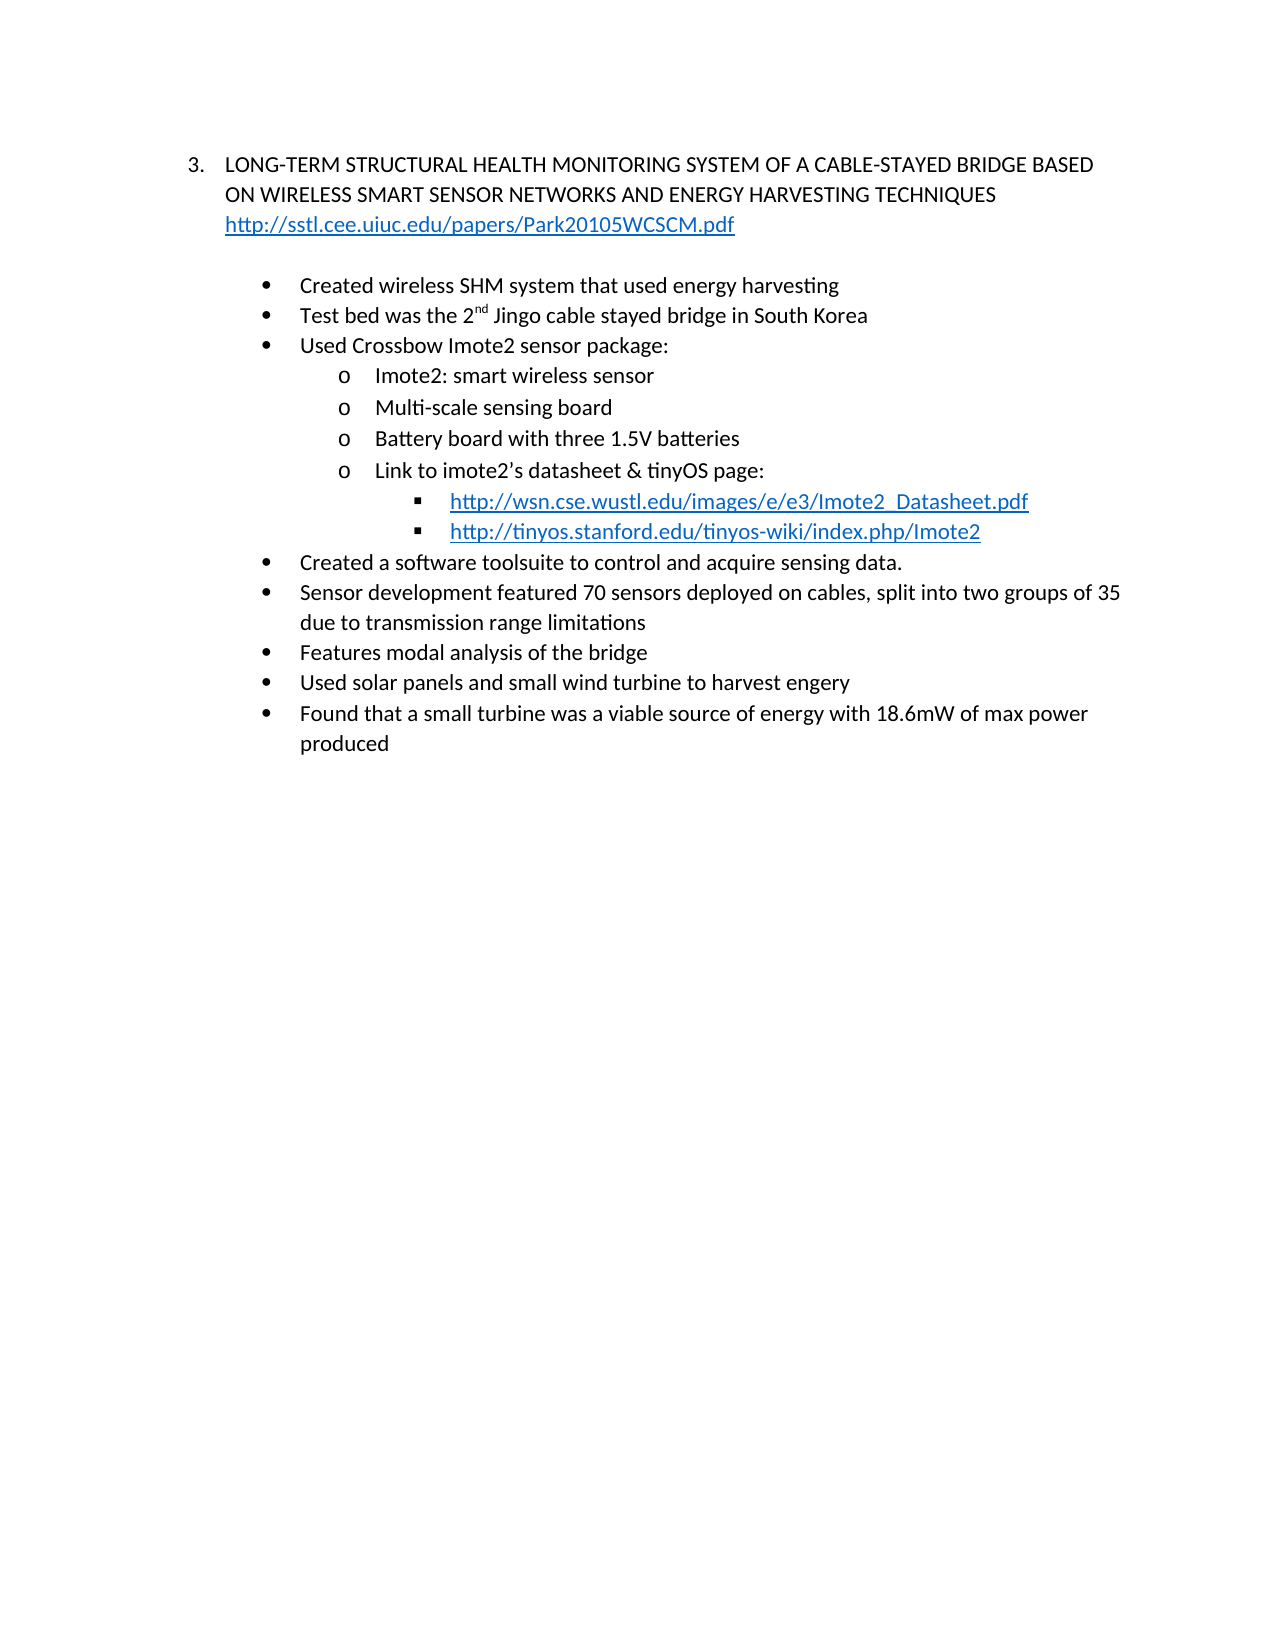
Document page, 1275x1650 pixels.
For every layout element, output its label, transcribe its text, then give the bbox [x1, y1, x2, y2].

list Created wireless SHM system that used energy harvesting [262, 271, 1125, 299]
list LONG-TERM STRUCTURAL HEALTH MONITORING SYSTEM OF A CABLE-STAYED BRIDGE BASED ON WIRELESS SMART SENSOR NETWORKS AND ENERGY HARVESTING TECHNIQUES [187, 150, 1125, 208]
list Link to imote2’s datasheet & tinyOS page: [337, 456, 1125, 485]
list http://wsn.cse.wustl.edu/images/e/e3/Imote2_Datasheet.pdf [412, 487, 1125, 515]
list Created a software toolsuite to control and acquire sensing data. [262, 548, 1125, 576]
list Battery board with three 1.5V batteries [337, 424, 1125, 453]
list Sensor development featured 70 sensors deployed on cables, split into two groups of 35 due to transmission range limitations [262, 578, 1125, 636]
list Found that a small turbine was a viable source of energy with 18.6mW of max power produced [262, 699, 1125, 757]
list Features modal analysis of the bridge [262, 638, 1125, 666]
list Used Crossbow Imote2 sensor package: [262, 331, 1125, 359]
list Multi-scale sensing board [337, 393, 1125, 422]
list http://sstl.cee.uiuc.edu/papers/Park20105WCSCM.pdf [225, 210, 1125, 238]
list http://tinyos.stanford.edu/tinyos-wiki/index.php/Imote2 [412, 517, 1125, 546]
list Used solar panels and small wind turbine to harvest engery [262, 668, 1125, 697]
list Imote2: smart wireless sensor [337, 361, 1125, 391]
list Test bed was the 2nd Jingo cable stayed bridge in South Korea [262, 301, 1125, 329]
